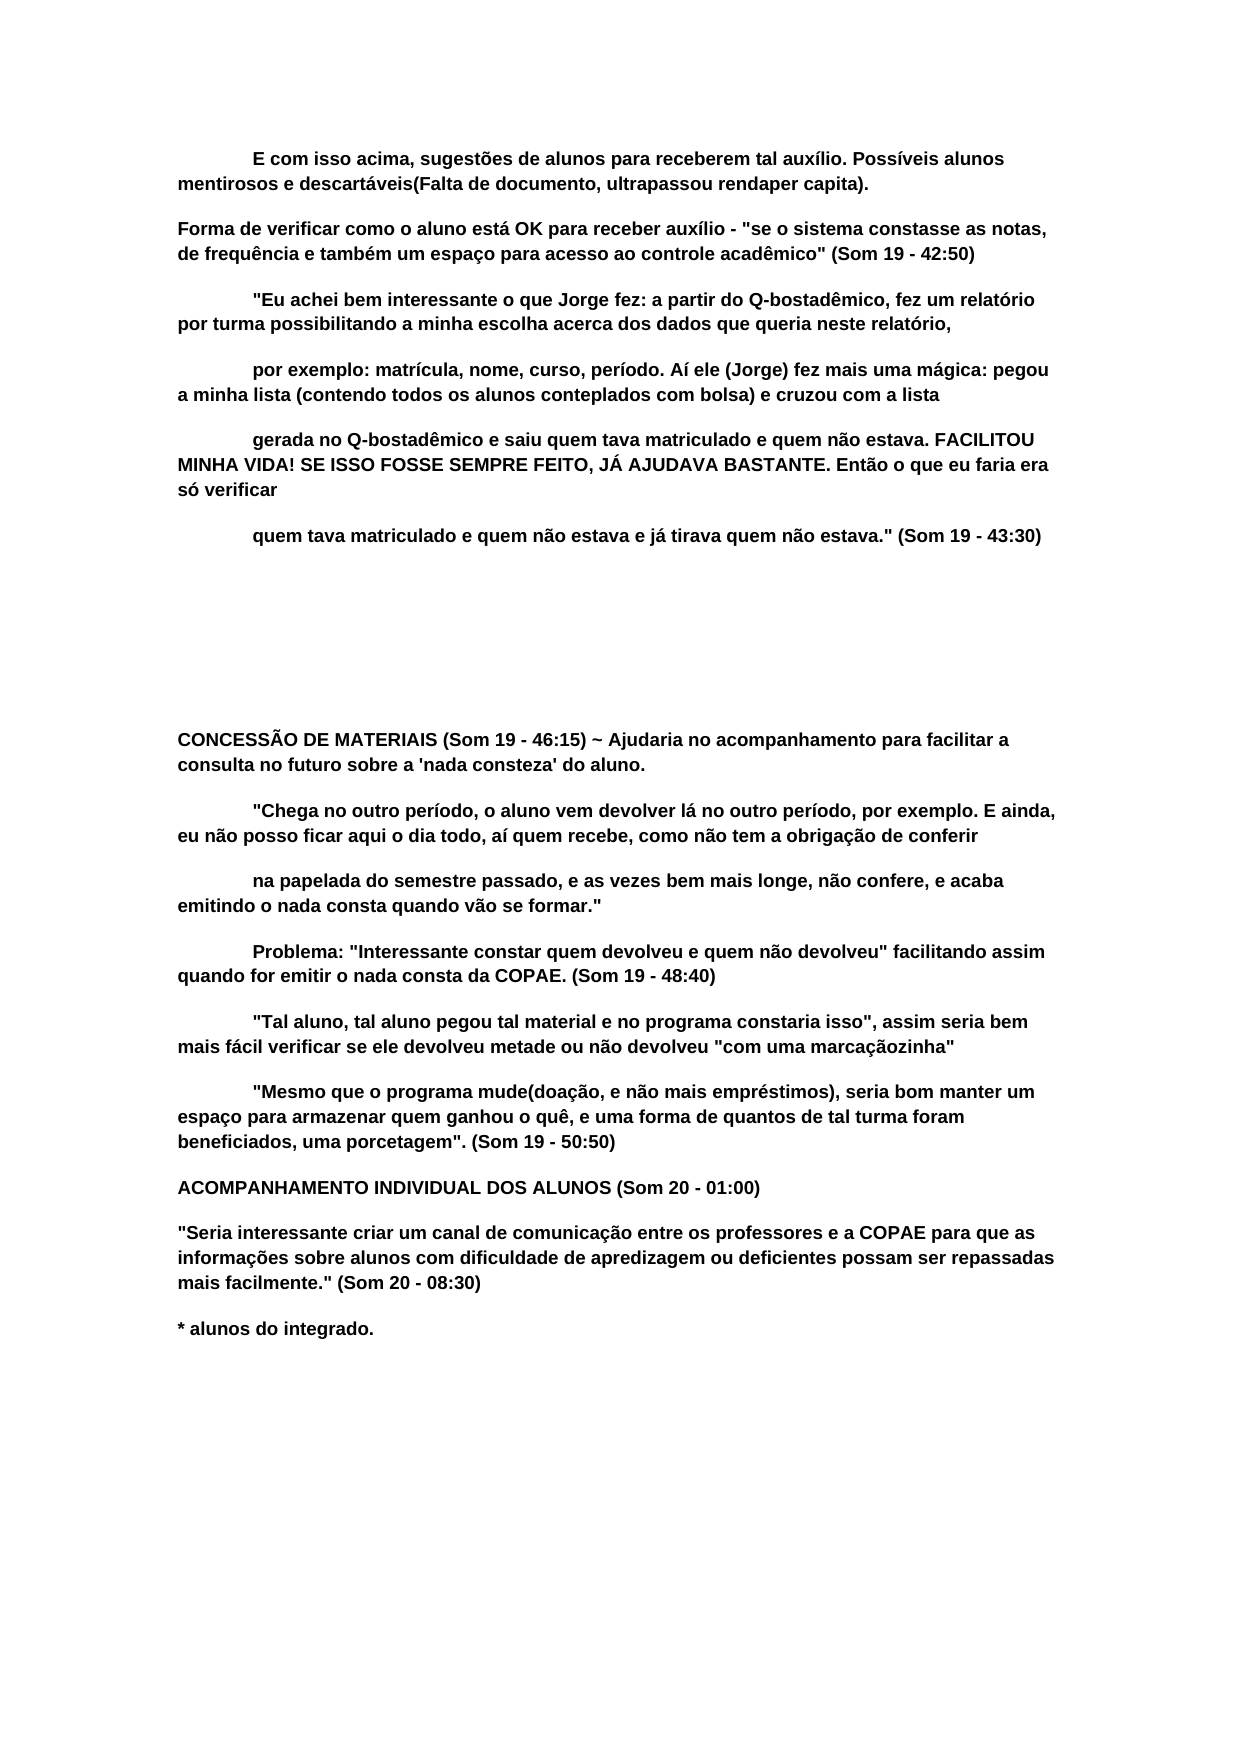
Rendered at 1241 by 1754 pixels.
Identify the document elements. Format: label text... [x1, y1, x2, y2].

text E com isso acima, sugestões de alunos para receberem tal auxílio. Possíveis alunos mentirosos e descartáveis(Falta de documento, ultrapassou rendaper capita). [177, 148, 1063, 194]
text "Chega no outro período, o aluno vem devolver lá no outro período, por exemplo. E ainda, eu não posso ficar aqui o dia todo, aí quem recebe, como não tem a obrigação de conferir [177, 799, 1063, 846]
text "Mesmo que o programa mude(doação, e não mais empréstimos), seria bom manter um espaço para armazenar quem ganhou o quê, e uma forma de quantos de tal turma foram beneficiados, uma porcetagem". (Som 19 - 50:50) [177, 1081, 1063, 1152]
text na papelada do semestre passado, e as vezes bem mais longe, não confere, e acaba emitindo o nada consta quando vão se formar." [177, 870, 1063, 916]
text * alunos do integrado. [177, 1317, 1063, 1339]
text gerada no Q-bostadêmico e saiu quem tava matriculado e quem não estava. FACILITOU MINHA VIDA! SE ISSO FOSSE SEMPRE FEITO, JÁ AJUDAVA BASTANTE. Então o que eu faria era só verificar [177, 429, 1063, 500]
text CONCESSÃO DE MATERIAIS (Som 19 - 46:15) ~ Ajudaria no acompanhamento para facilitar a consulta no futuro sobre a 'nada consteza' do aluno. [177, 729, 1063, 776]
text ACOMPANHAMENTO INDIVIDUAL DOS ALUNOS (Som 20 - 01:00) [177, 1176, 1063, 1198]
text "Eu achei bem interessante o que Jorge fez: a partir do Q-bostadêmico, fez um relatório por turma possibilitando a minha escolha acerca dos dados que queria neste relatório, [177, 288, 1063, 335]
text quem tava matriculado e quem não estava e já tirava quem não estava." (Som 19 - 43:30) [177, 524, 1063, 546]
text por exemplo: matrícula, nome, curso, período. Aí ele (Jorge) fez mais uma mágica: pegou a minha lista (contendo todos os alunos conteplados com bolsa) e cruzou com a lista [177, 359, 1063, 405]
text Problema: "Interessante constar quem devolveu e quem não devolveu" facilitando assim quando for emitir o nada consta da COPAE. (Som 19 - 48:40) [177, 940, 1063, 987]
text "Seria interessante criar um canal de comunicação entre os professores e a COPAE para que as informações sobre alunos com dificuldade de apredizagem ou deficientes possam ser repassadas mais facilmente." (Som 20 - 08:30) [177, 1222, 1063, 1293]
text "Tal aluno, tal aluno pegou tal material e no programa constaria isso", assim seria bem mais fácil verificar se ele devolveu metade ou não devolveu "com uma marcaçãozinha" [177, 1011, 1063, 1057]
text Forma de verificar como o aluno está OK para receber auxílio - "se o sistema constasse as notas, de frequência e também um espaço para acesso ao controle acadêmico" (Som 19 - 42:50) [177, 218, 1063, 264]
